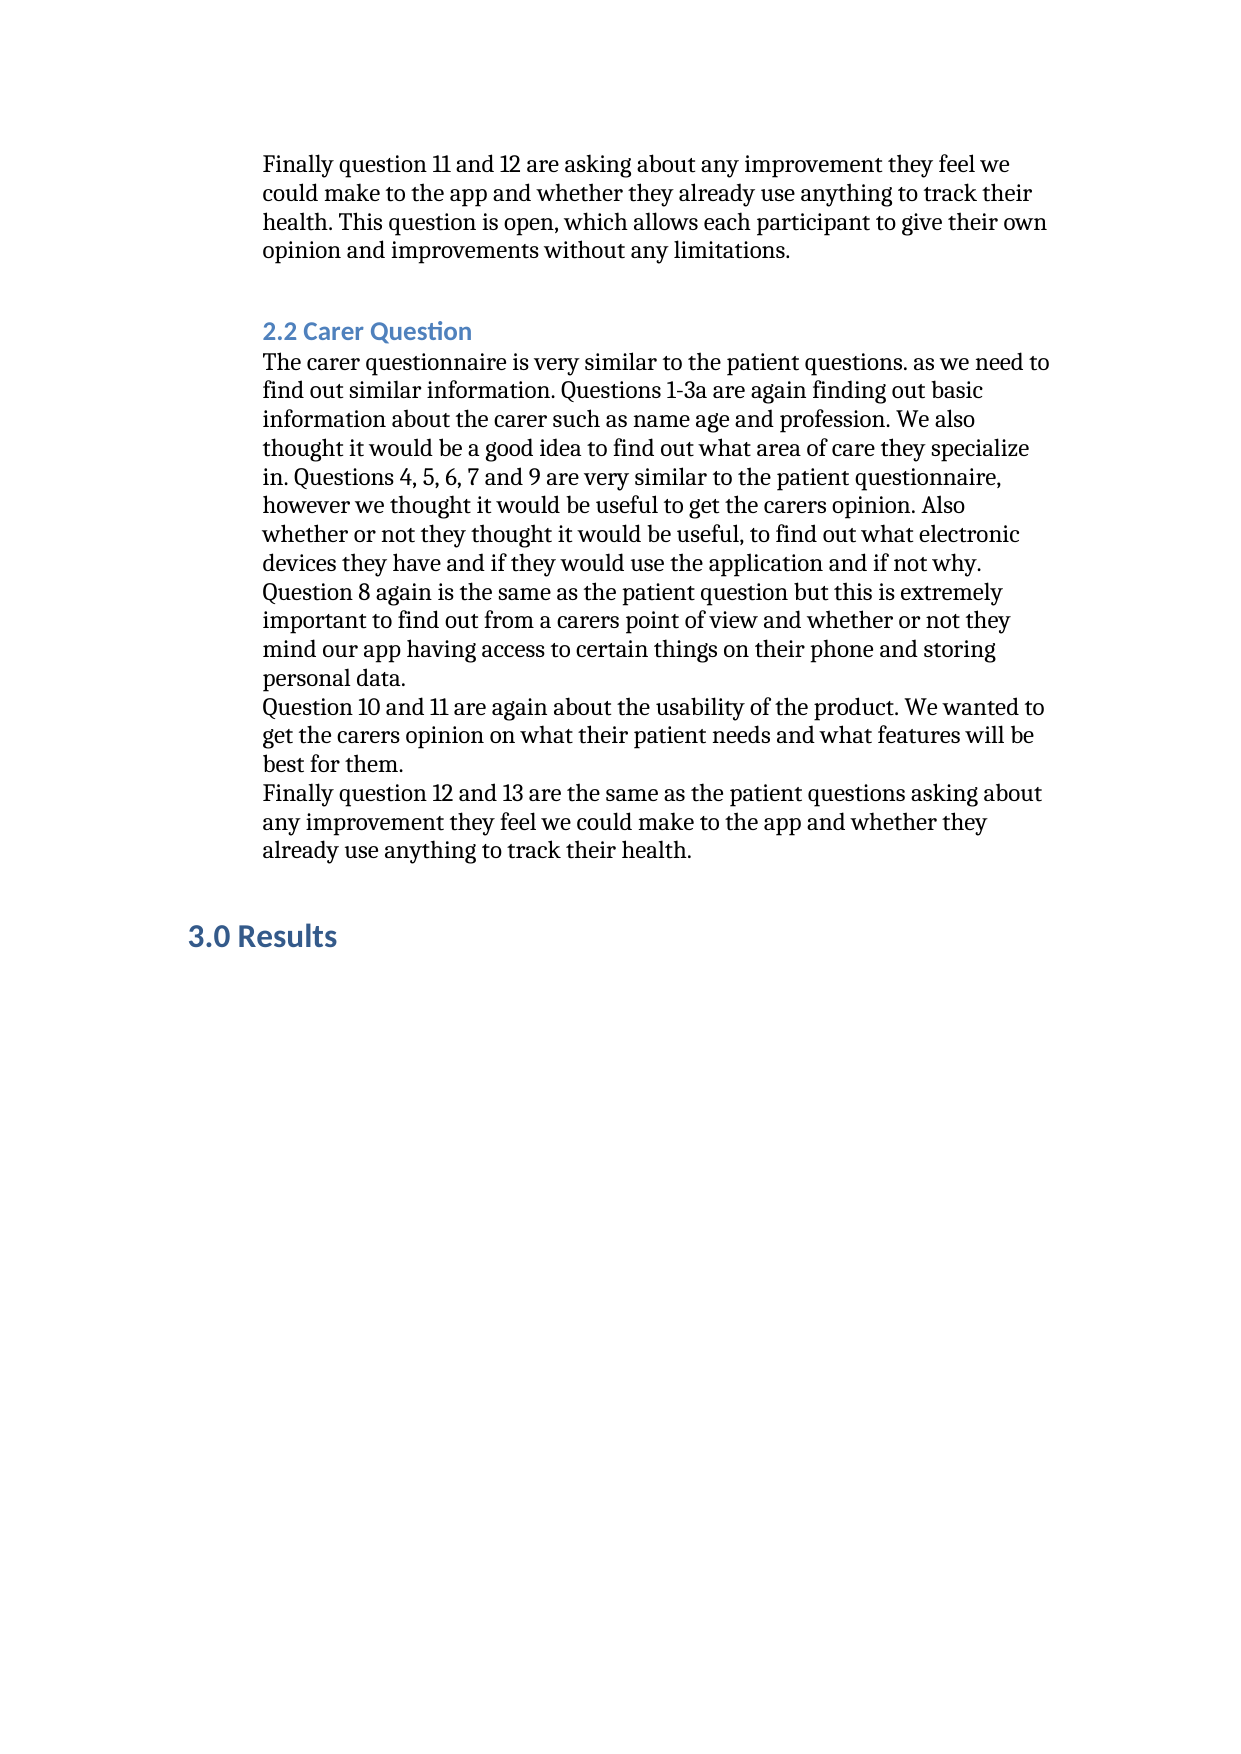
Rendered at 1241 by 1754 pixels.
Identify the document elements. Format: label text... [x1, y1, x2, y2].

text Finally question 11 and 12 are asking about any improvement they feel we could make to the app and whether they already use anything to track their health. This question is open, which allows each participant to give their own opinion and improvements without any limitations. [262, 150, 1053, 265]
text The carer questionnaire is very similar to the patient questions. as we need to find out similar information. Questions 1-3a are again finding out basic information about the carer such as name age and profession. We also thought it would be a good idea to find out what area of care they specialize in. Questions 4, 5, 6, 7 and 9 are very similar to the patient questionnaire, however we thought it would be useful to get the carers opinion. Also whether or not they thought it would be useful, to find out what electronic devices they have and if they would use the application and if not why. [262, 348, 1053, 578]
subtitle 2.2 Carer Question [187, 314, 1053, 348]
text Question 8 again is the same as the patient question but this is extremely important to find out from a carers point of view and whether or not they mind our app having access to certain things on their phone and storing personal data. [262, 578, 1053, 693]
text Finally question 12 and 13 are the same as the patient questions asking about any improvement they feel we could make to the app and whether they already use anything to track their health. [262, 779, 1053, 865]
subtitle Results [187, 915, 1053, 956]
text Question 10 and 11 are again about the usability of the product. We wanted to get the carers opinion on what their patient needs and what features will be best for them. [262, 693, 1053, 779]
